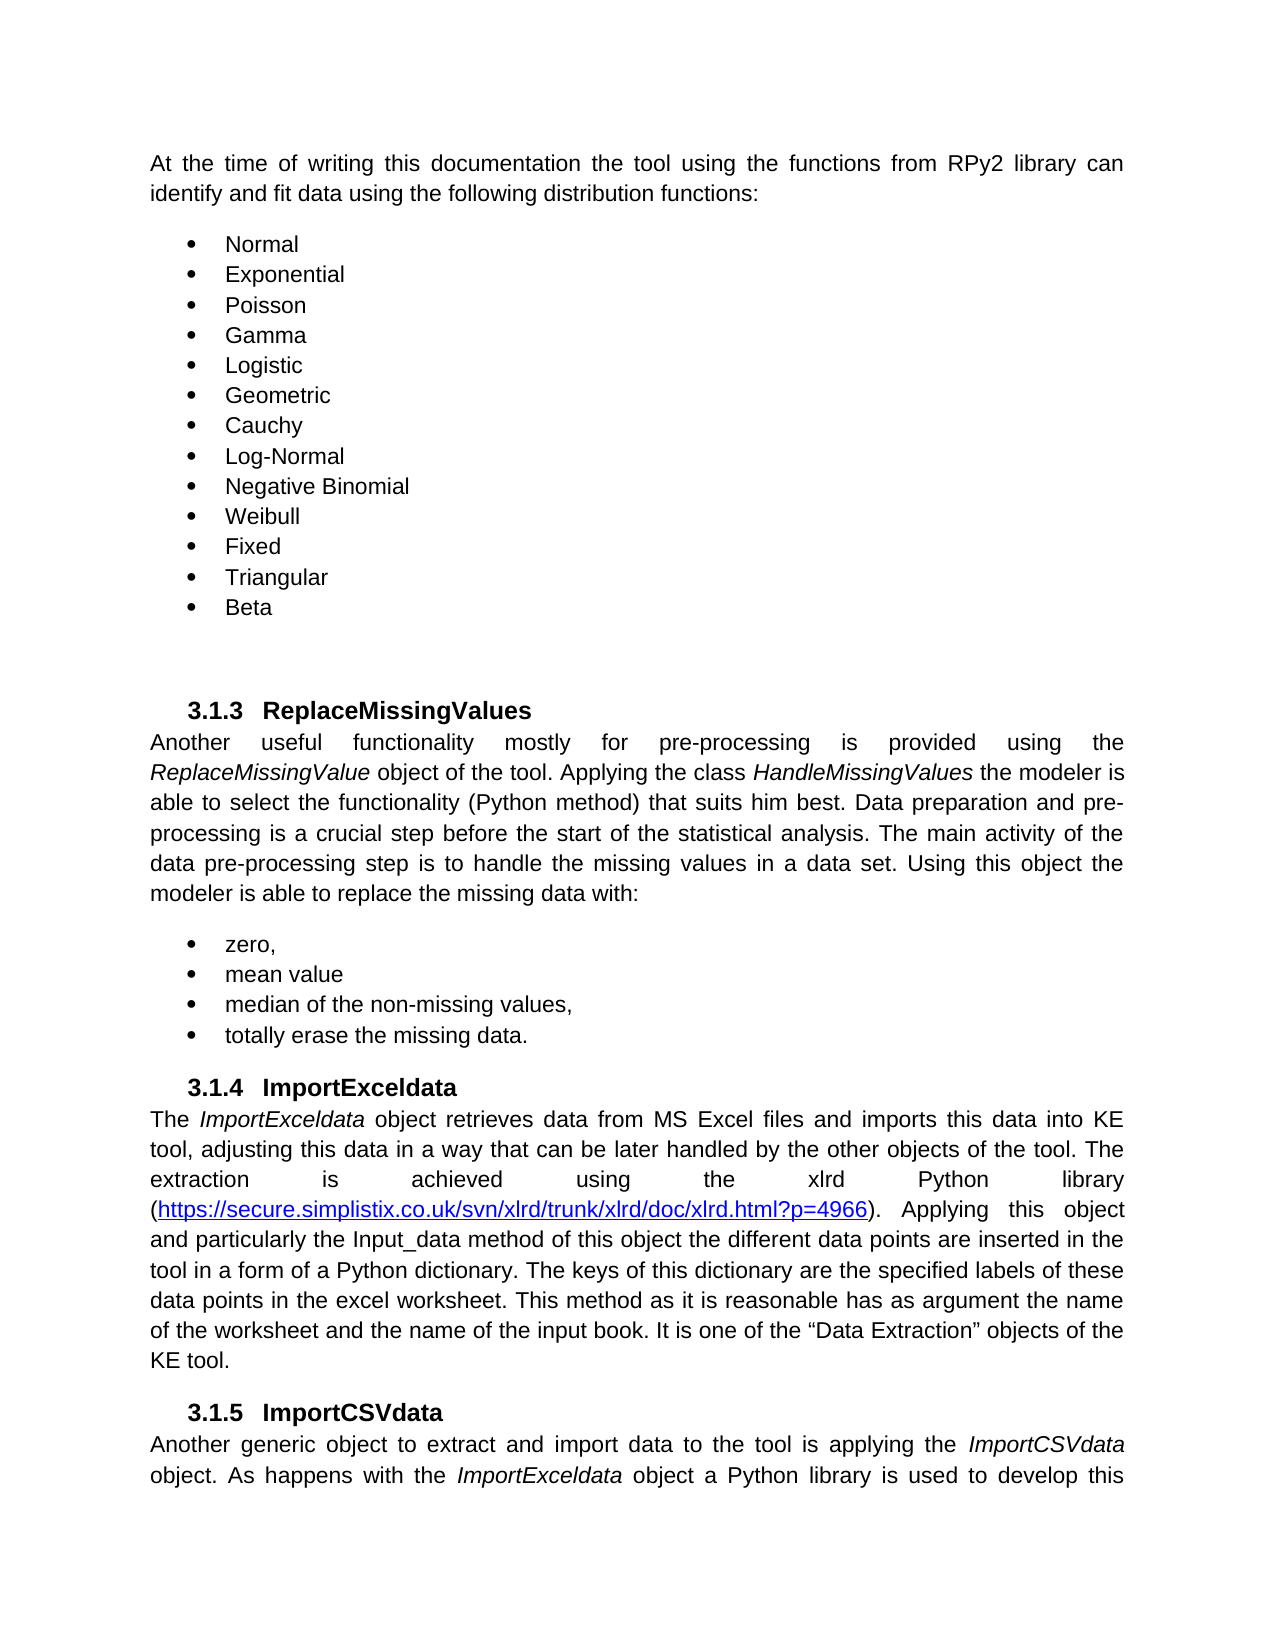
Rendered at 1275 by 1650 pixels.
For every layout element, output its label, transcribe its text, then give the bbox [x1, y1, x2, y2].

list Triangular [187, 563, 1125, 590]
subtitle ReplaceMissingValues [187, 696, 1125, 724]
list Log-Normal [187, 443, 1125, 469]
list mean value [187, 961, 1125, 987]
list Normal [187, 231, 1125, 258]
list Geometric [187, 382, 1125, 409]
list Cauchy [187, 412, 1125, 439]
list Exponential [187, 261, 1125, 288]
list Beta [187, 594, 1125, 620]
list Negative Binomial [187, 473, 1125, 499]
subtitle ImportCSVdata [187, 1398, 1125, 1427]
list totally erase the missing data. [187, 1022, 1125, 1048]
list Gamma [187, 322, 1125, 348]
list zero, [187, 931, 1125, 957]
subtitle ImportExceldata [187, 1073, 1125, 1101]
list Logistic [187, 352, 1125, 378]
list Poisson [187, 292, 1125, 318]
list Weibull [187, 503, 1125, 529]
text Another useful functionality mostly for pre-processing is provided using the ReplaceMissingValue object of the tool. Applying the class HandleMissingValues the modeler is able to select the functionality (Python method) that suits him best. Data preparation and pre-processing is a crucial step before the start of the statistical analysis. The main activity of the data pre-processing step is to handle the missing values in a data set. Using this object the modeler is able to replace the missing data with: [150, 729, 1125, 906]
text At the time of writing this documentation the tool using the functions from RPy2 library can identify and fit data using the following distribution functions: [150, 150, 1125, 207]
list Fixed [187, 533, 1125, 560]
list median of the non-missing values, [187, 991, 1125, 1018]
